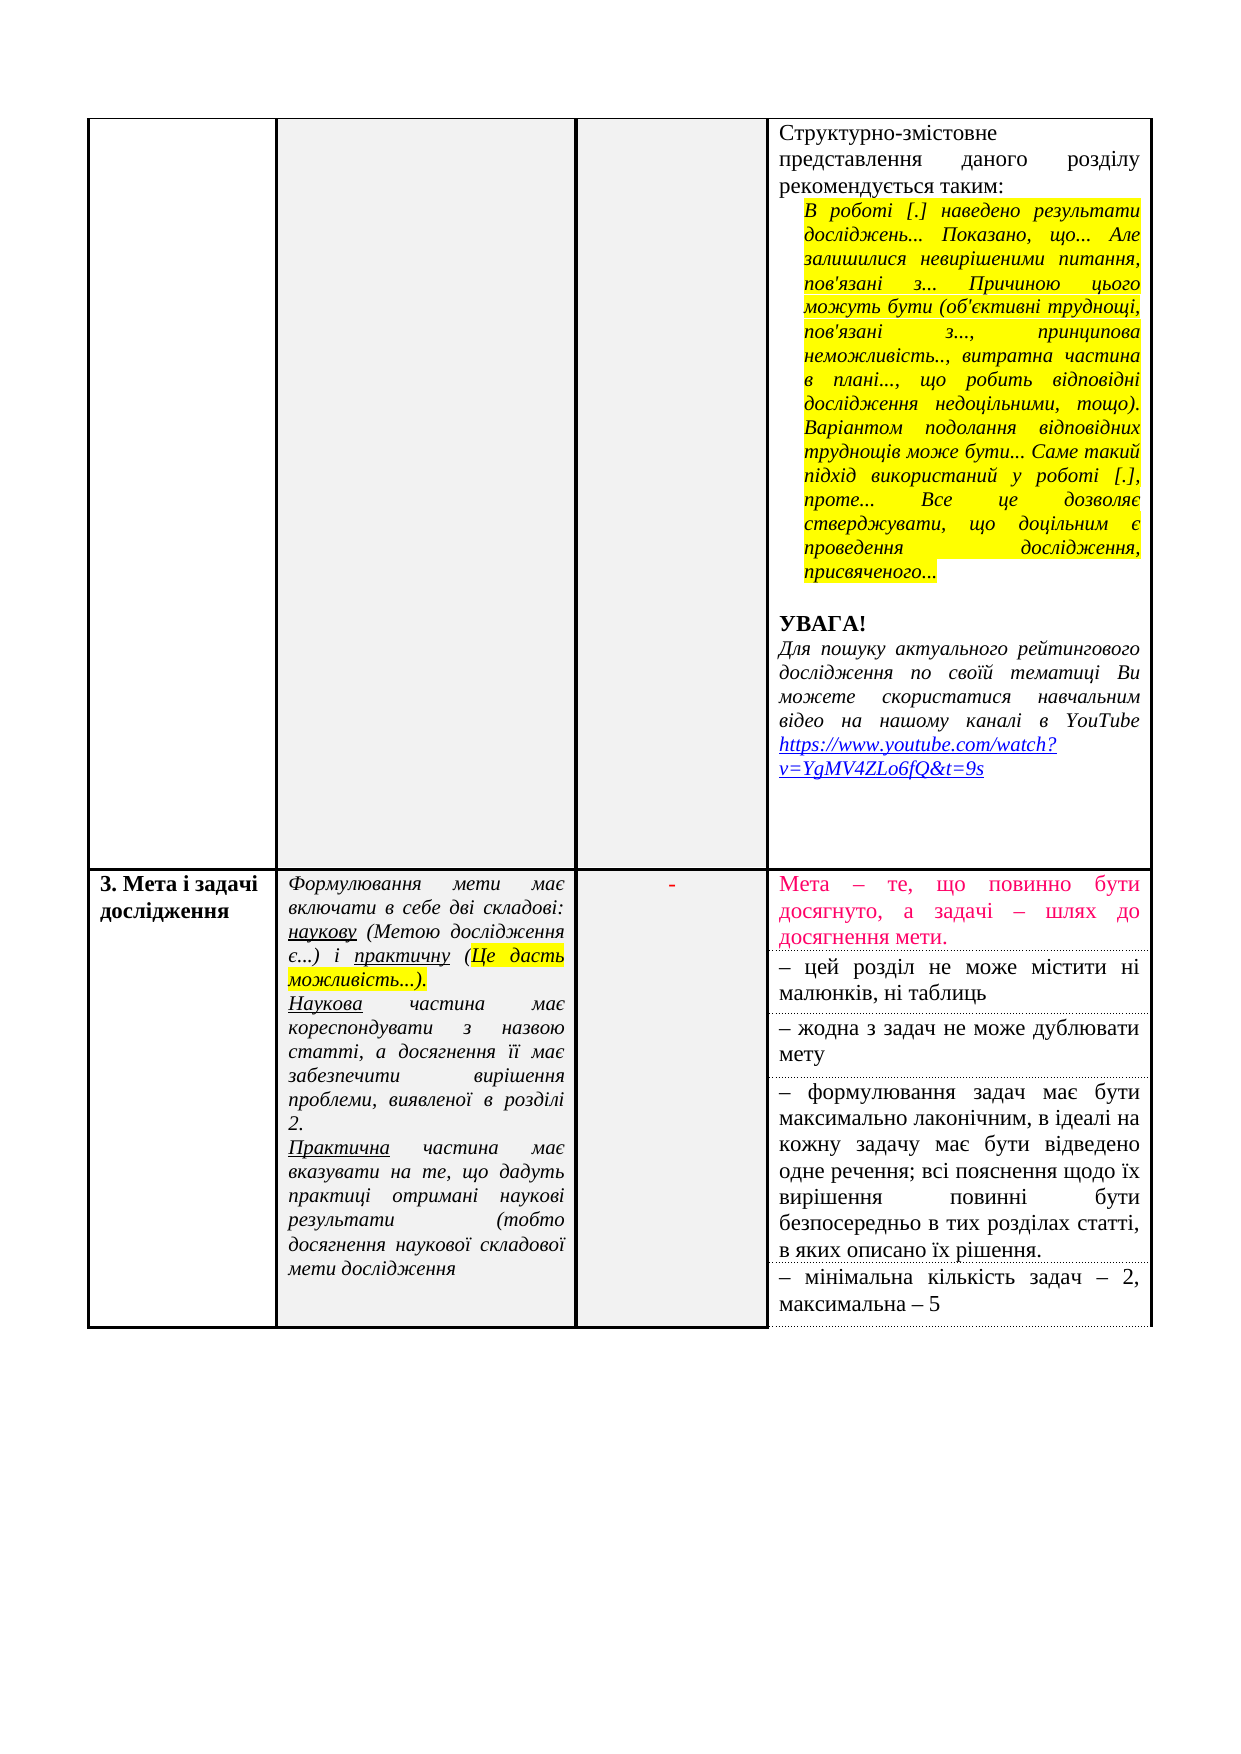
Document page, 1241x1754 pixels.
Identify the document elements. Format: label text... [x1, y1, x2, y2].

table_cell Мета – те, що повинно бути досягнуто, а задачі – шлях до досягнення мети. [769, 871, 1150, 949]
table_cell Формулювання мети має включати в себе дві складові: наукову (Метою дослідження є...) і практичну (Це дасть можливість...). Наукова частина має кореспондувати з назвою статті, а досягнення її має забезпечити вирішення проблеми, виявленої в розділі 2. Практична частина має вказувати на те, що дадуть практиці отримані наукові результати (тобто досягнення наукової складової мети дослідження [278, 871, 574, 1326]
table_cell Структурно-змістовне представлення даного розділу рекомендується таким: В роботі [.] наведено результати досліджень... Показано, що... Але залишилися невирішеними питання, пов'язані з... Причиною цього можуть бути (об'єктивні труднощі, пов'язані з..., принципова неможливість.., витратна частина в плані..., що робить відповідні дослідження недоцільними, тощо). Варіантом подолання відповідних труднощів може бути... Саме такий підхід використаний у роботі [.], проте... Все це дозволяє стверджувати, що доцільним є проведення дослідження, присвяченого... УВАГА! Для пошуку актуального рейтингового дослідження по своїй тематиці Ви можете скористатися навчальним відео на нашому каналі в YouTube https://www.youtube.com/watch?v=YgMV4ZLo6fQ&t=9s [769, 119, 1150, 867]
table_cell – цей розділ не може містити ні малюнків, ні таблиць [769, 950, 1150, 1013]
table_cell - [578, 871, 766, 1326]
table_cell – жодна з задач не може дублювати мету [769, 1013, 1150, 1077]
table_cell 3. Мета і задачі дослідження [90, 871, 275, 1326]
table_cell – мінімальна кількість задач – 2, максимальна – 5 [769, 1262, 1150, 1326]
table_cell – формулювання задач має бути максимально лаконічним, в ідеалі на кожну задачу має бути відведено одне речення; всі пояснення щодо їх вирішення повинні бути безпосередньо в тих розділах статті, в яких описано їх рішення. [769, 1077, 1150, 1262]
